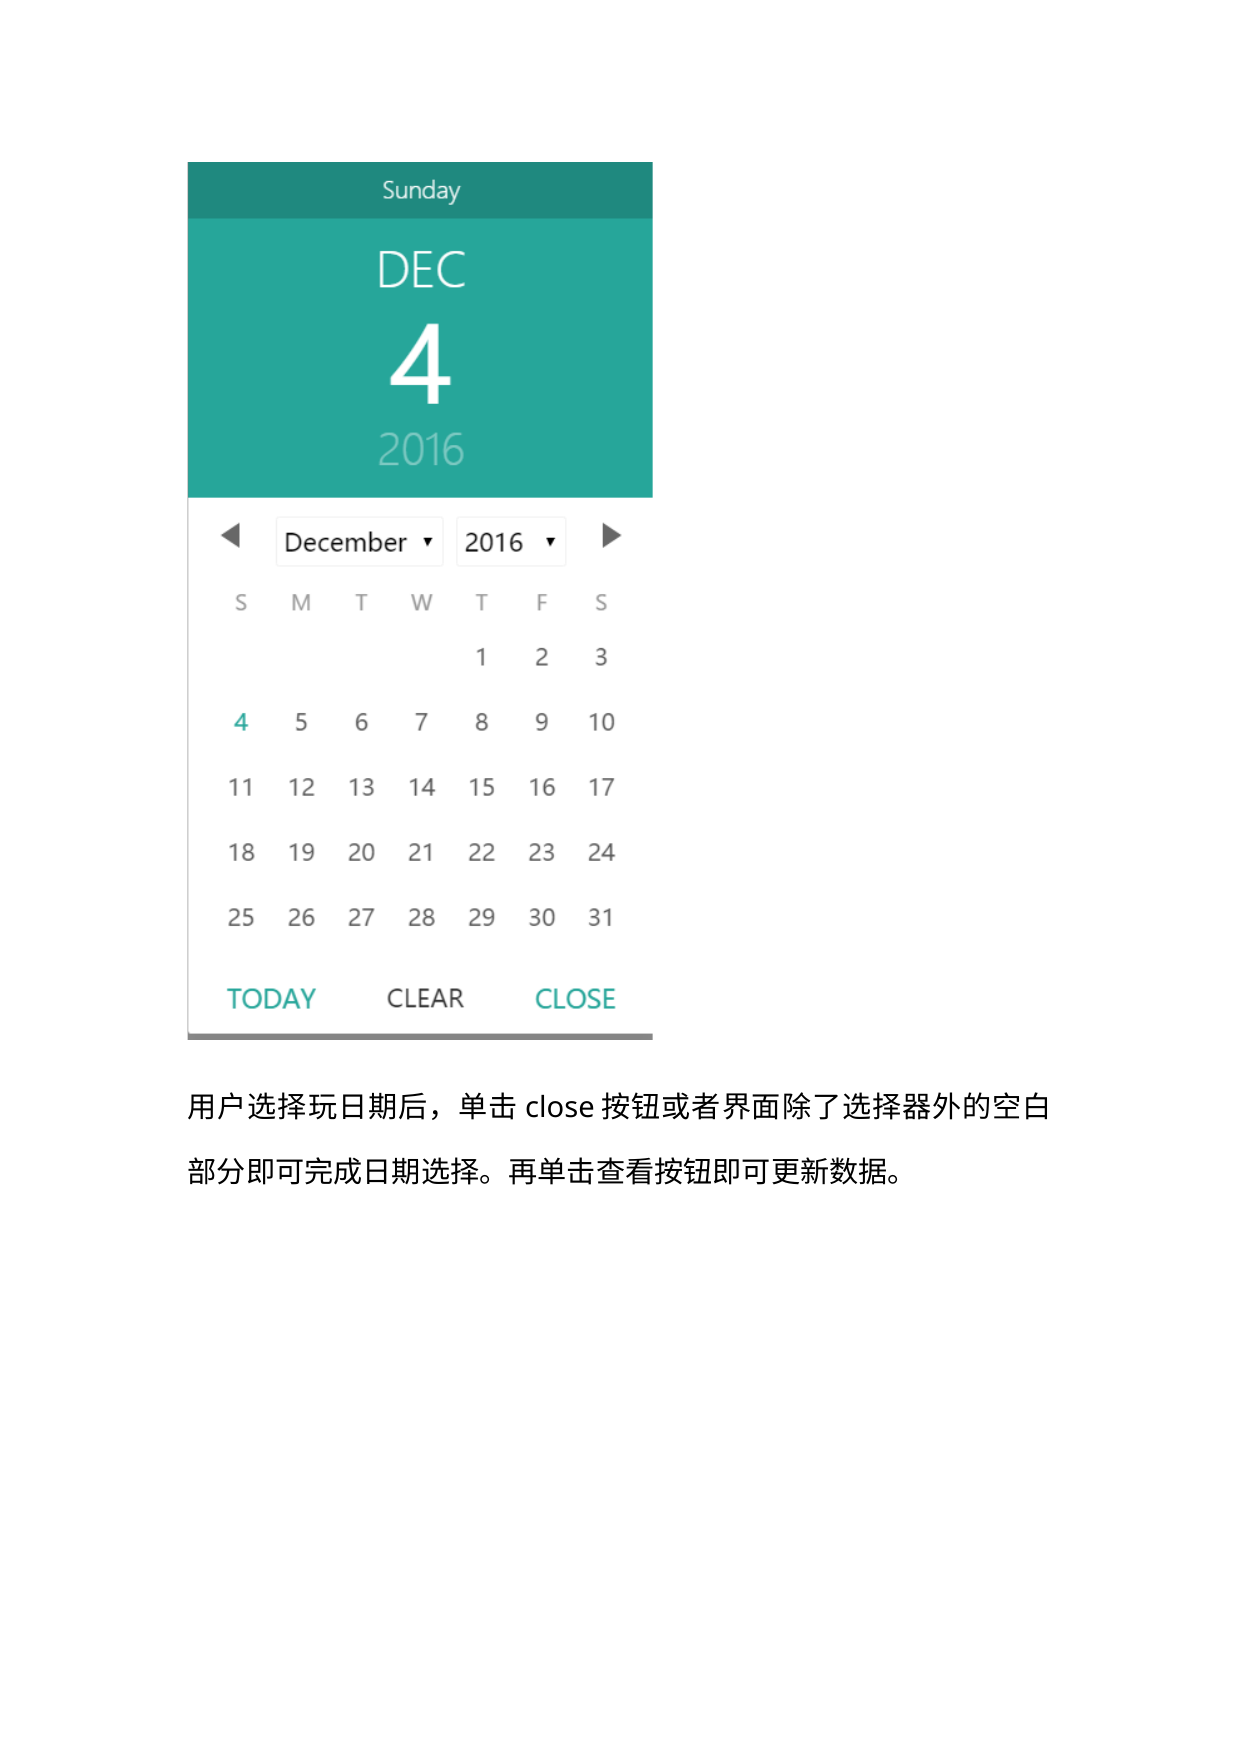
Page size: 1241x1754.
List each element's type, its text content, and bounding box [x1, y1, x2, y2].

text 用户选择玩日期后，单击close按钮或者界面除了选择器外的空白部分即可完成日期选择。再单击查看按钮即可更新数据。 [187, 1072, 1053, 1202]
picture [187, 162, 653, 1040]
